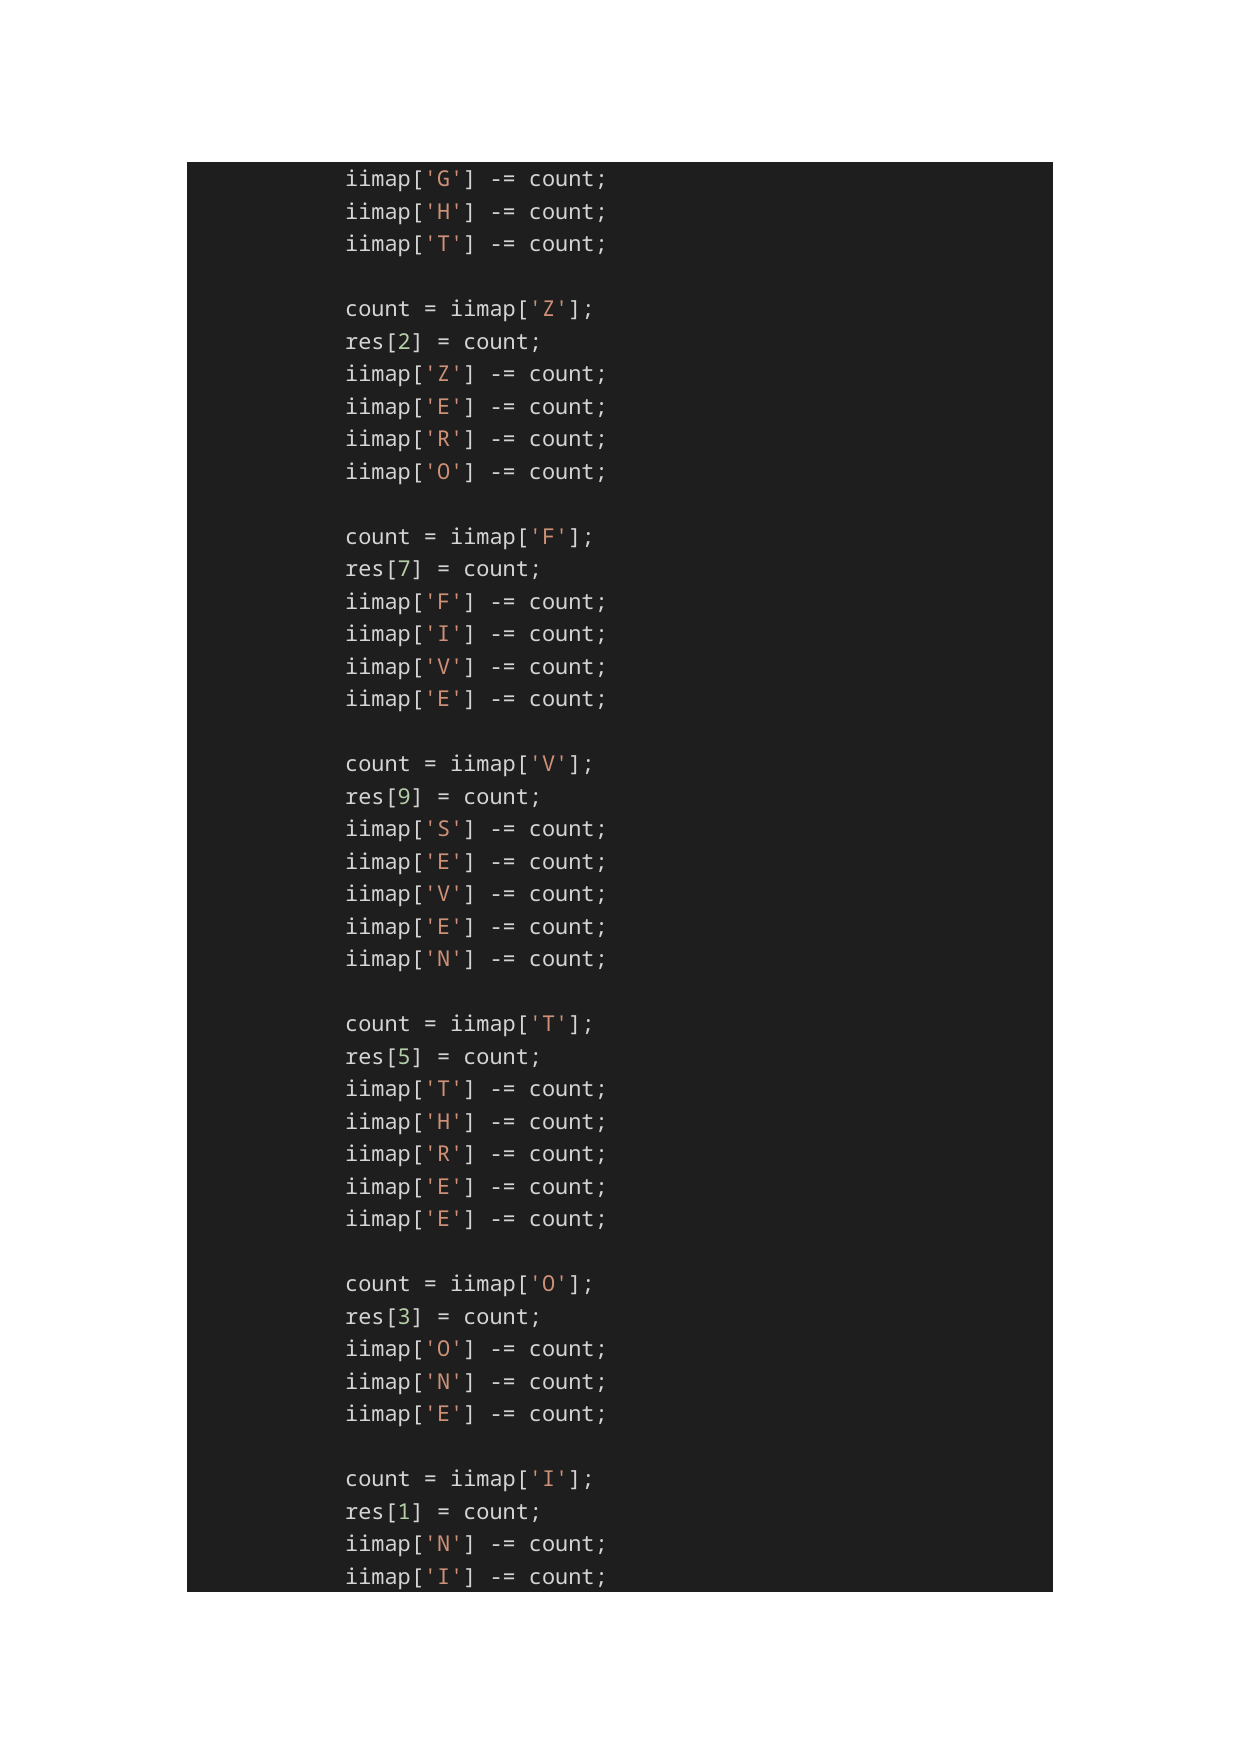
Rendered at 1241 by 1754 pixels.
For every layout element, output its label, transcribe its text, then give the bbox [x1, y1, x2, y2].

text iimap['N'] -= count; [187, 1364, 1053, 1397]
text iimap['E'] -= count; [187, 1397, 1053, 1429]
text iimap['I'] -= count; [187, 1559, 1053, 1592]
text iimap['N'] -= count; [187, 1527, 1053, 1559]
text res[1] = count; [187, 1494, 1053, 1527]
text res[2] = count; [187, 324, 1053, 357]
text iimap['H'] -= count; [187, 1104, 1053, 1137]
text iimap['T'] -= count; [187, 227, 1053, 259]
text res[9] = count; [187, 779, 1053, 812]
text iimap['O'] -= count; [187, 454, 1053, 487]
text iimap['E'] -= count; [187, 1169, 1053, 1202]
text iimap['T'] -= count; [187, 1072, 1053, 1104]
text count = iimap['I']; [187, 1462, 1053, 1494]
text count = iimap['Z']; [187, 292, 1053, 324]
text res[7] = count; [187, 552, 1053, 584]
text iimap['G'] -= count; [187, 162, 1053, 194]
text iimap['Z'] -= count; [187, 357, 1053, 389]
text iimap['F'] -= count; [187, 584, 1053, 617]
text res[3] = count; [187, 1299, 1053, 1332]
text iimap['R'] -= count; [187, 422, 1053, 454]
text iimap['I'] -= count; [187, 617, 1053, 649]
text iimap['E'] -= count; [187, 844, 1053, 877]
text iimap['H'] -= count; [187, 194, 1053, 227]
text iimap['E'] -= count; [187, 389, 1053, 422]
text iimap['R'] -= count; [187, 1137, 1053, 1169]
text iimap['E'] -= count; [187, 682, 1053, 714]
text iimap['V'] -= count; [187, 877, 1053, 909]
text iimap['V'] -= count; [187, 649, 1053, 682]
text iimap['E'] -= count; [187, 1202, 1053, 1234]
text iimap['S'] -= count; [187, 812, 1053, 844]
text count = iimap['V']; [187, 747, 1053, 779]
text iimap['E'] -= count; [187, 909, 1053, 942]
text iimap['O'] -= count; [187, 1332, 1053, 1364]
text res[5] = count; [187, 1039, 1053, 1072]
text count = iimap['F']; [187, 519, 1053, 552]
text iimap['N'] -= count; [187, 942, 1053, 974]
text count = iimap['T']; [187, 1007, 1053, 1039]
text count = iimap['O']; [187, 1267, 1053, 1299]
